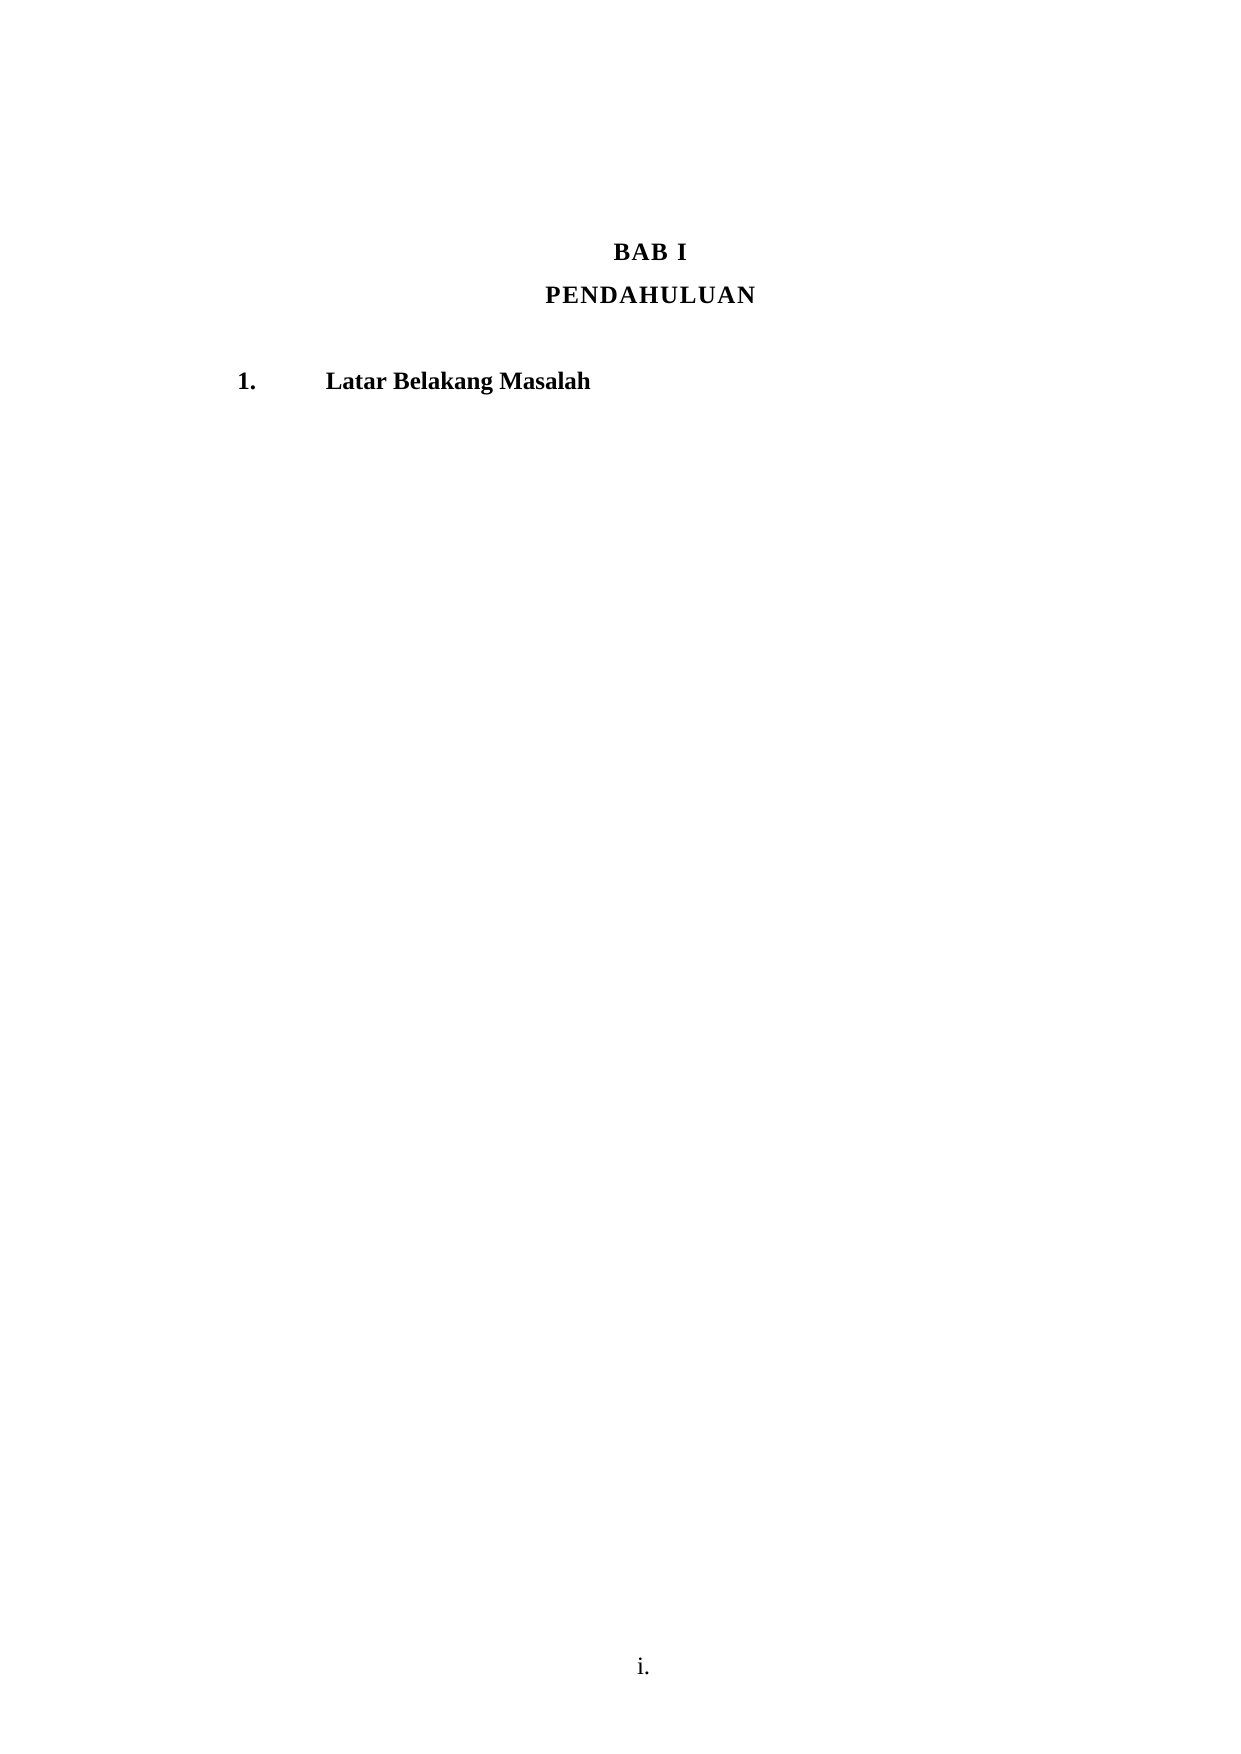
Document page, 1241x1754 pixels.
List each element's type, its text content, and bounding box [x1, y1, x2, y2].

text BAB I [237, 237, 1063, 266]
subtitle Latar Belakang Masalah [237, 366, 1063, 395]
text PENDAHULUAN [237, 280, 1063, 309]
